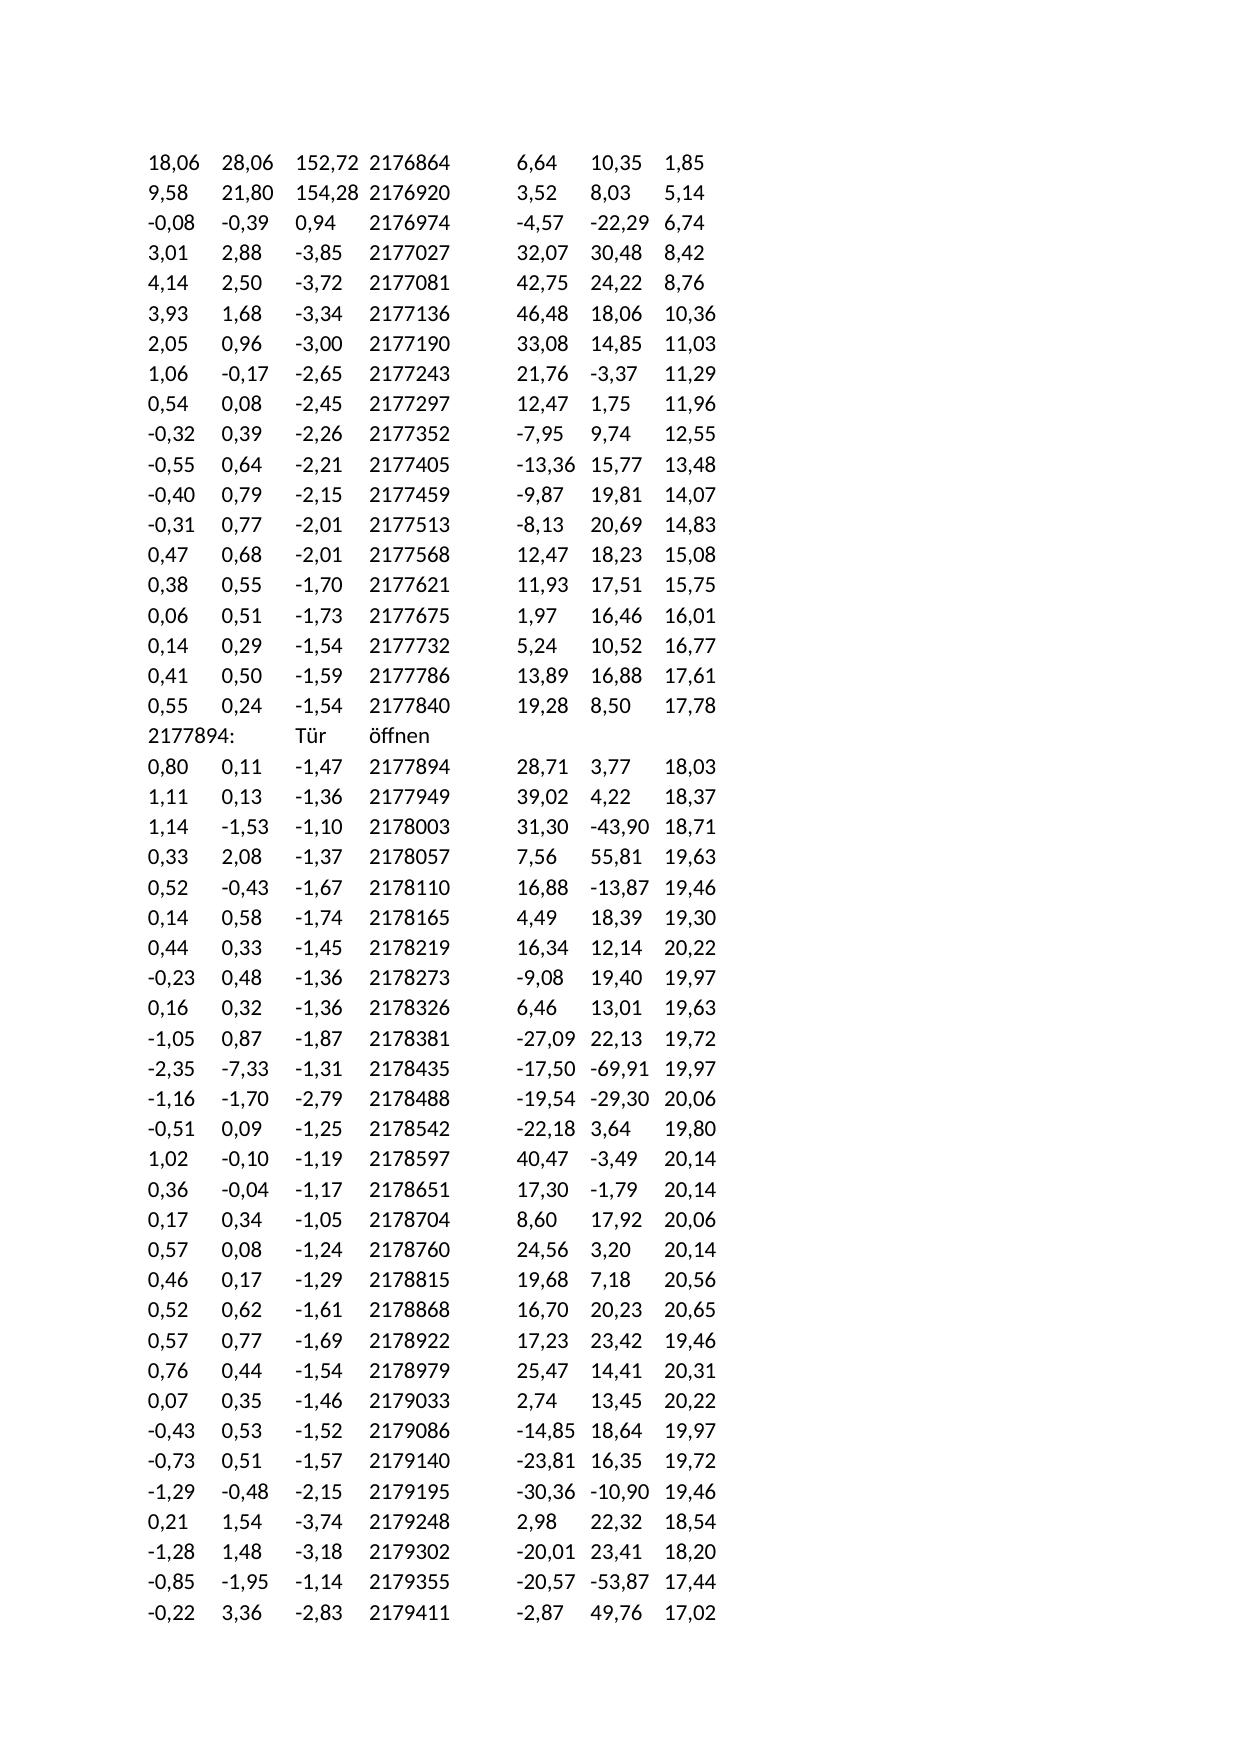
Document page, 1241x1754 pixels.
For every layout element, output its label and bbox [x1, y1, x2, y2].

text [148, 148, 1093, 1626]
